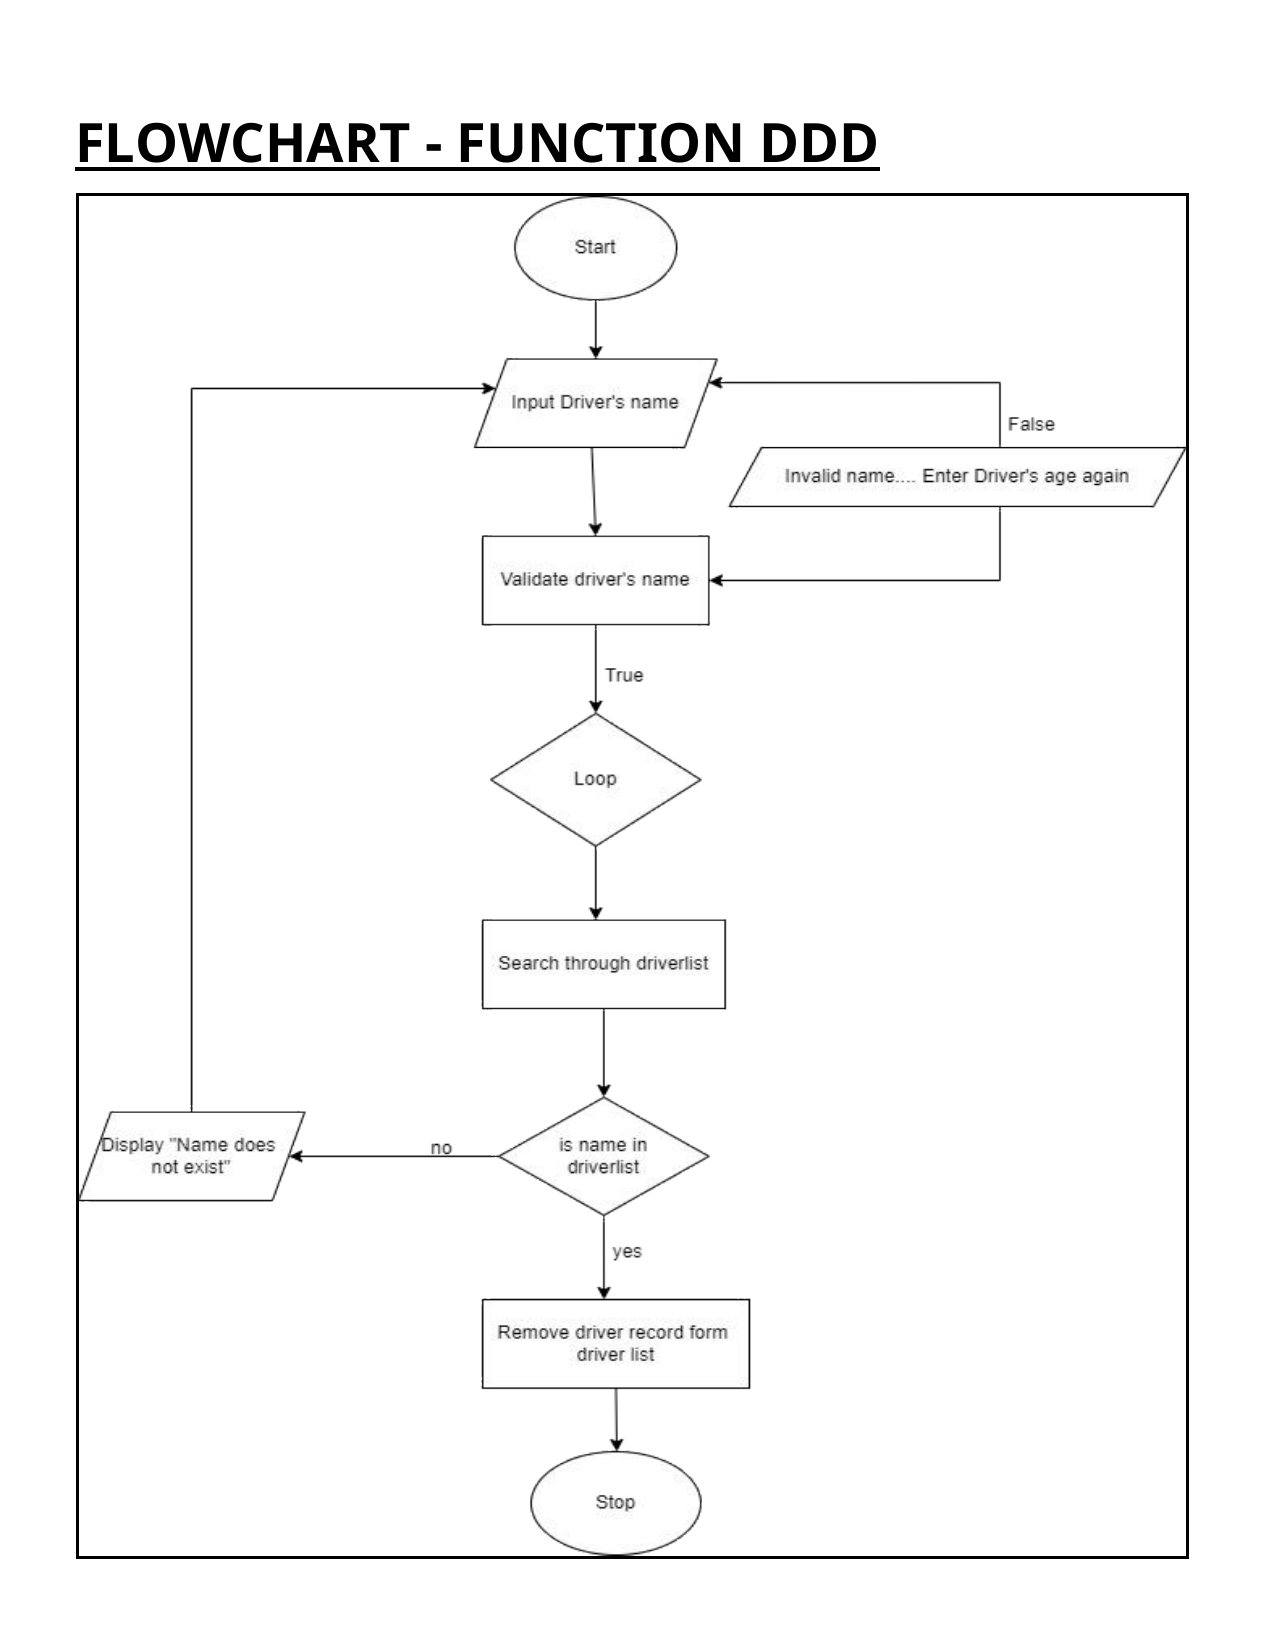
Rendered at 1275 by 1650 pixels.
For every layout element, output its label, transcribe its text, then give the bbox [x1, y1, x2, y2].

text FLOWCHART - FUNCTION DDD [75, 105, 1202, 179]
picture [79, 196, 1186, 1556]
